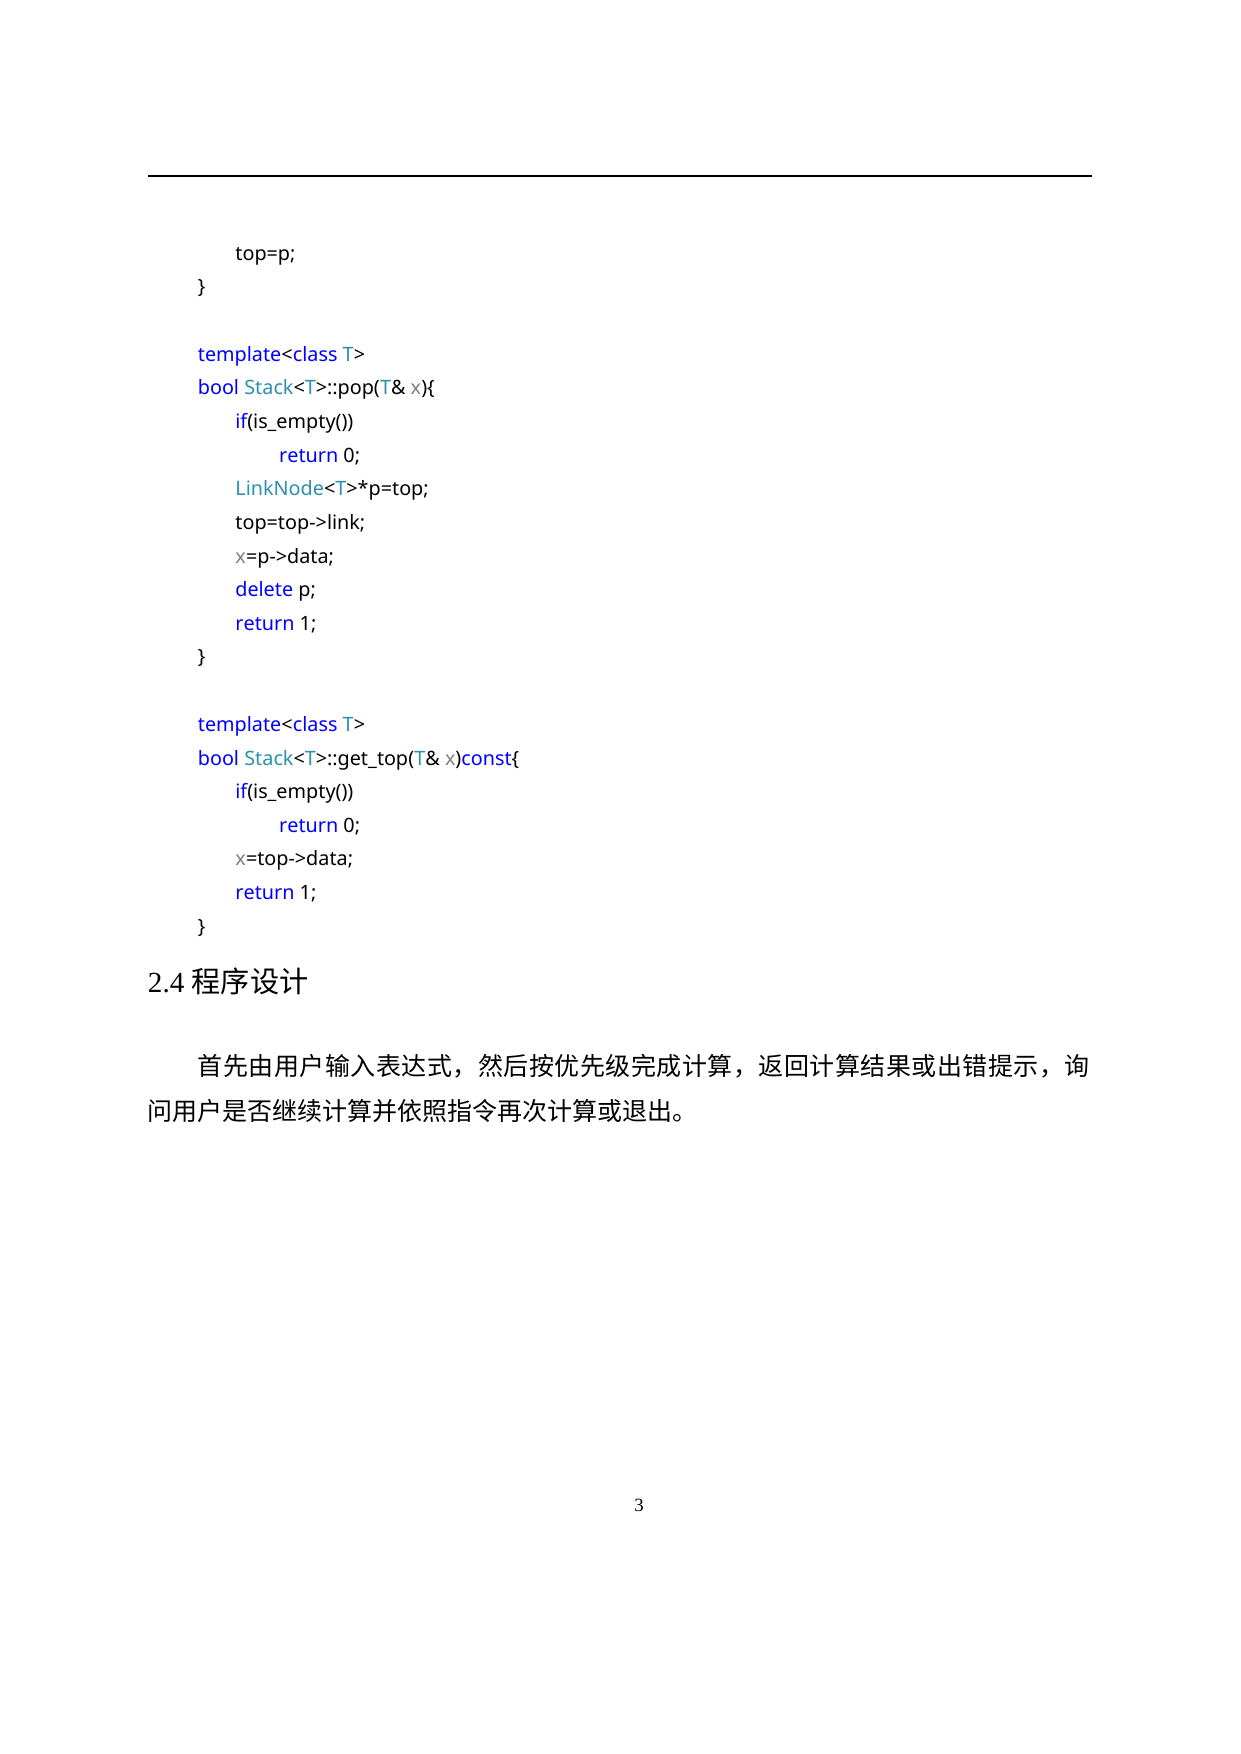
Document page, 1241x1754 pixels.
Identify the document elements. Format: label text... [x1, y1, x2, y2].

subtitle 2.4 程序设计 [148, 958, 1092, 1000]
text if(is_empty()) [148, 407, 1092, 434]
text bool Stack<T>::pop(T& x){ [148, 374, 1092, 401]
text return 0; [148, 441, 1092, 468]
text return 1; [148, 609, 1092, 636]
text 首先由用户输入表达式，然后按优先级完成计算，返回计算结果或出错提示，询问用户是否继续计算并依照指令再次计算或退出。 [148, 1047, 1092, 1128]
text return 0; [148, 811, 1092, 838]
text if(is_empty()) [148, 777, 1092, 804]
text return 1; [148, 878, 1092, 905]
text delete p; [148, 576, 1092, 602]
text top=p; [148, 239, 1092, 266]
text x=p->data; [148, 542, 1092, 569]
text top=top->link; [148, 508, 1092, 535]
text bool Stack<T>::get_top(T& x)const{ [148, 744, 1092, 771]
text x=top->data; [148, 845, 1092, 872]
text } [148, 273, 1092, 300]
text template<class T> [148, 340, 1092, 367]
text template<class T> [148, 710, 1092, 737]
text } [148, 643, 1092, 670]
text } [148, 912, 1092, 939]
text LinkNode<T>*p=top; [148, 474, 1092, 502]
